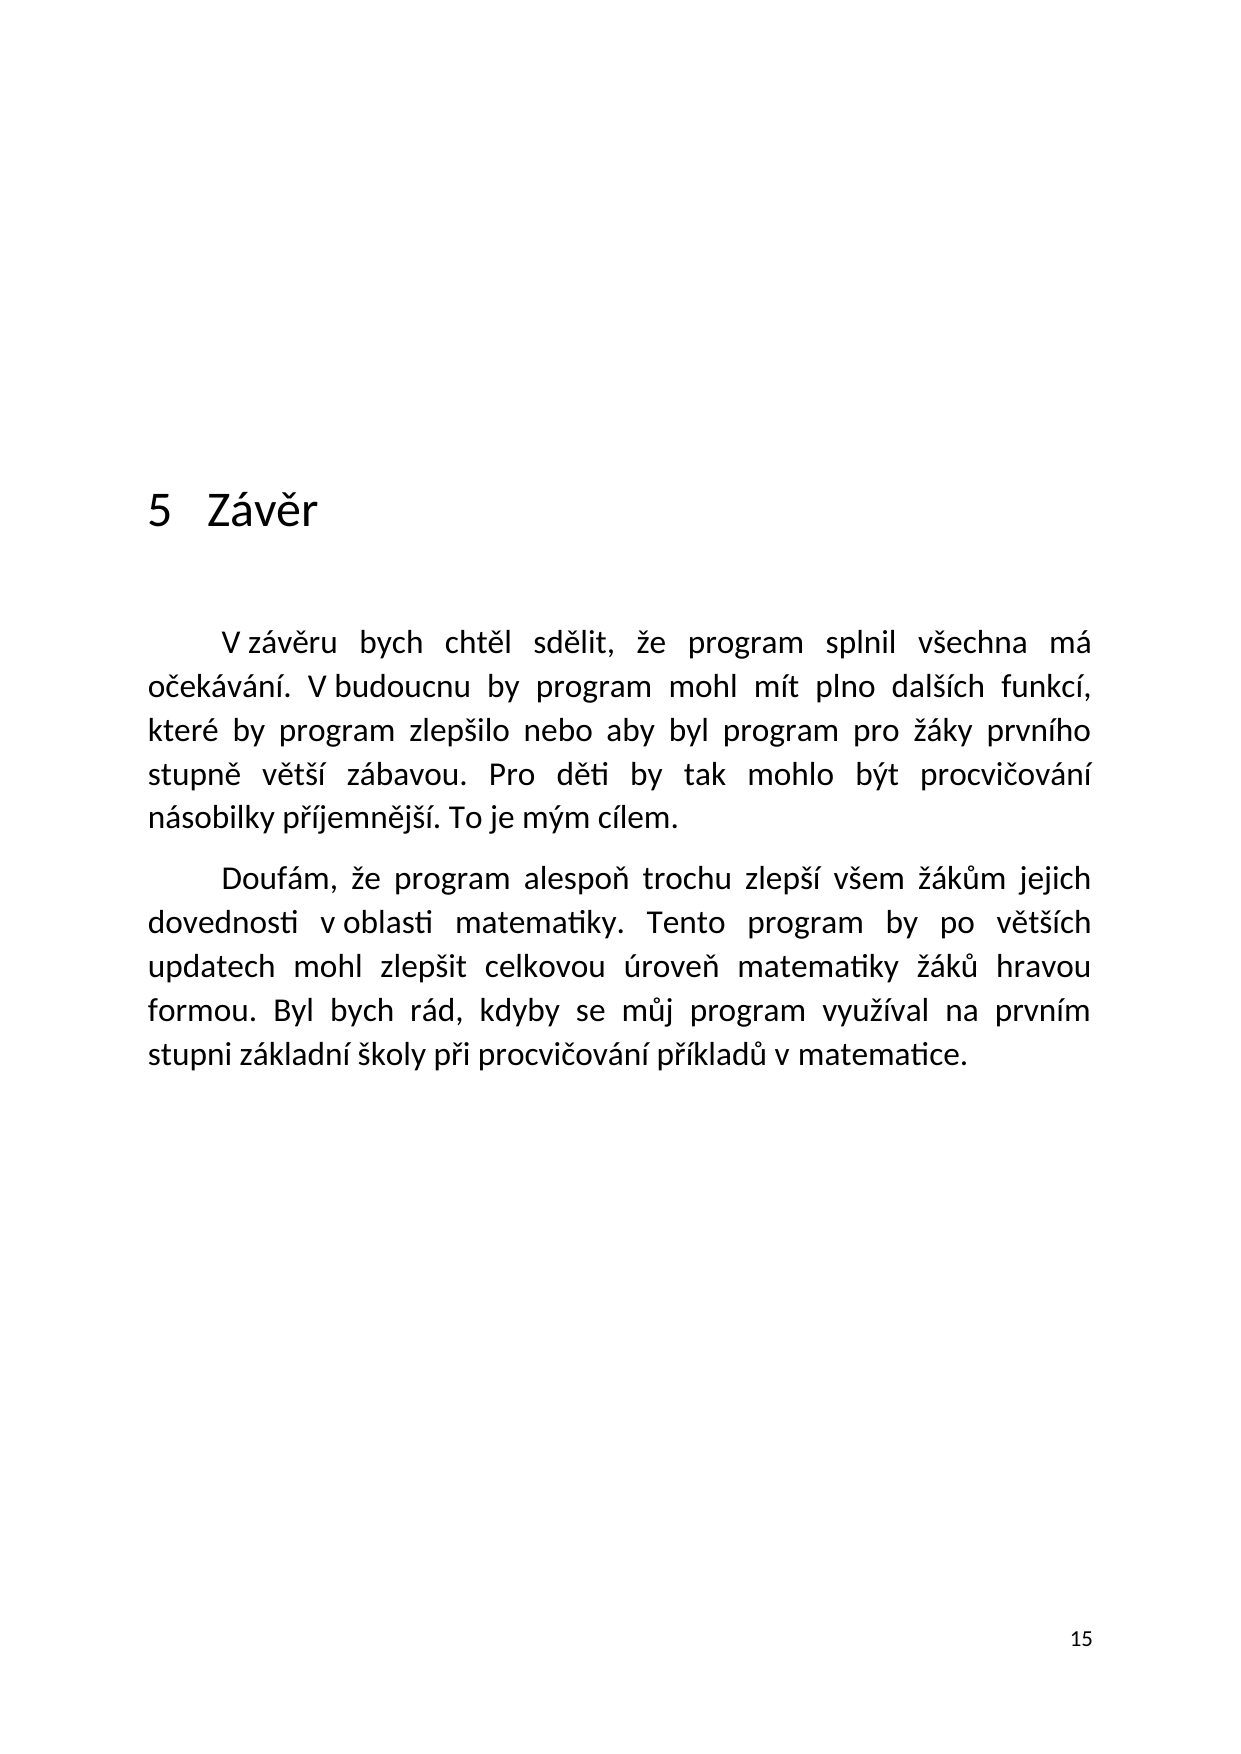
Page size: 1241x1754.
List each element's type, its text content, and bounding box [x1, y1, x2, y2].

text 5 Závěr [148, 478, 1093, 539]
text Doufám, že program alespoň trochu zlepší všem žákům jejich dovednosti v oblasti matematiky. Tento program by po větších updatech mohl zlepšit celkovou úroveň matematiky žáků hravou formou. Byl bych rád, kdyby se můj program využíval na prvním stupni základní školy při procvičování příkladů v matematice. [148, 857, 1093, 1074]
text V závěru bych chtěl sdělit, že program splnil všechna má očekávání. V budoucnu by program mohl mít plno dalších funkcí, které by program zlepšilo nebo aby byl program pro žáky prvního stupně větší zábavou. Pro děti by tak mohlo být procvičování násobilky příjemnější. To je mým cílem. [148, 621, 1093, 837]
